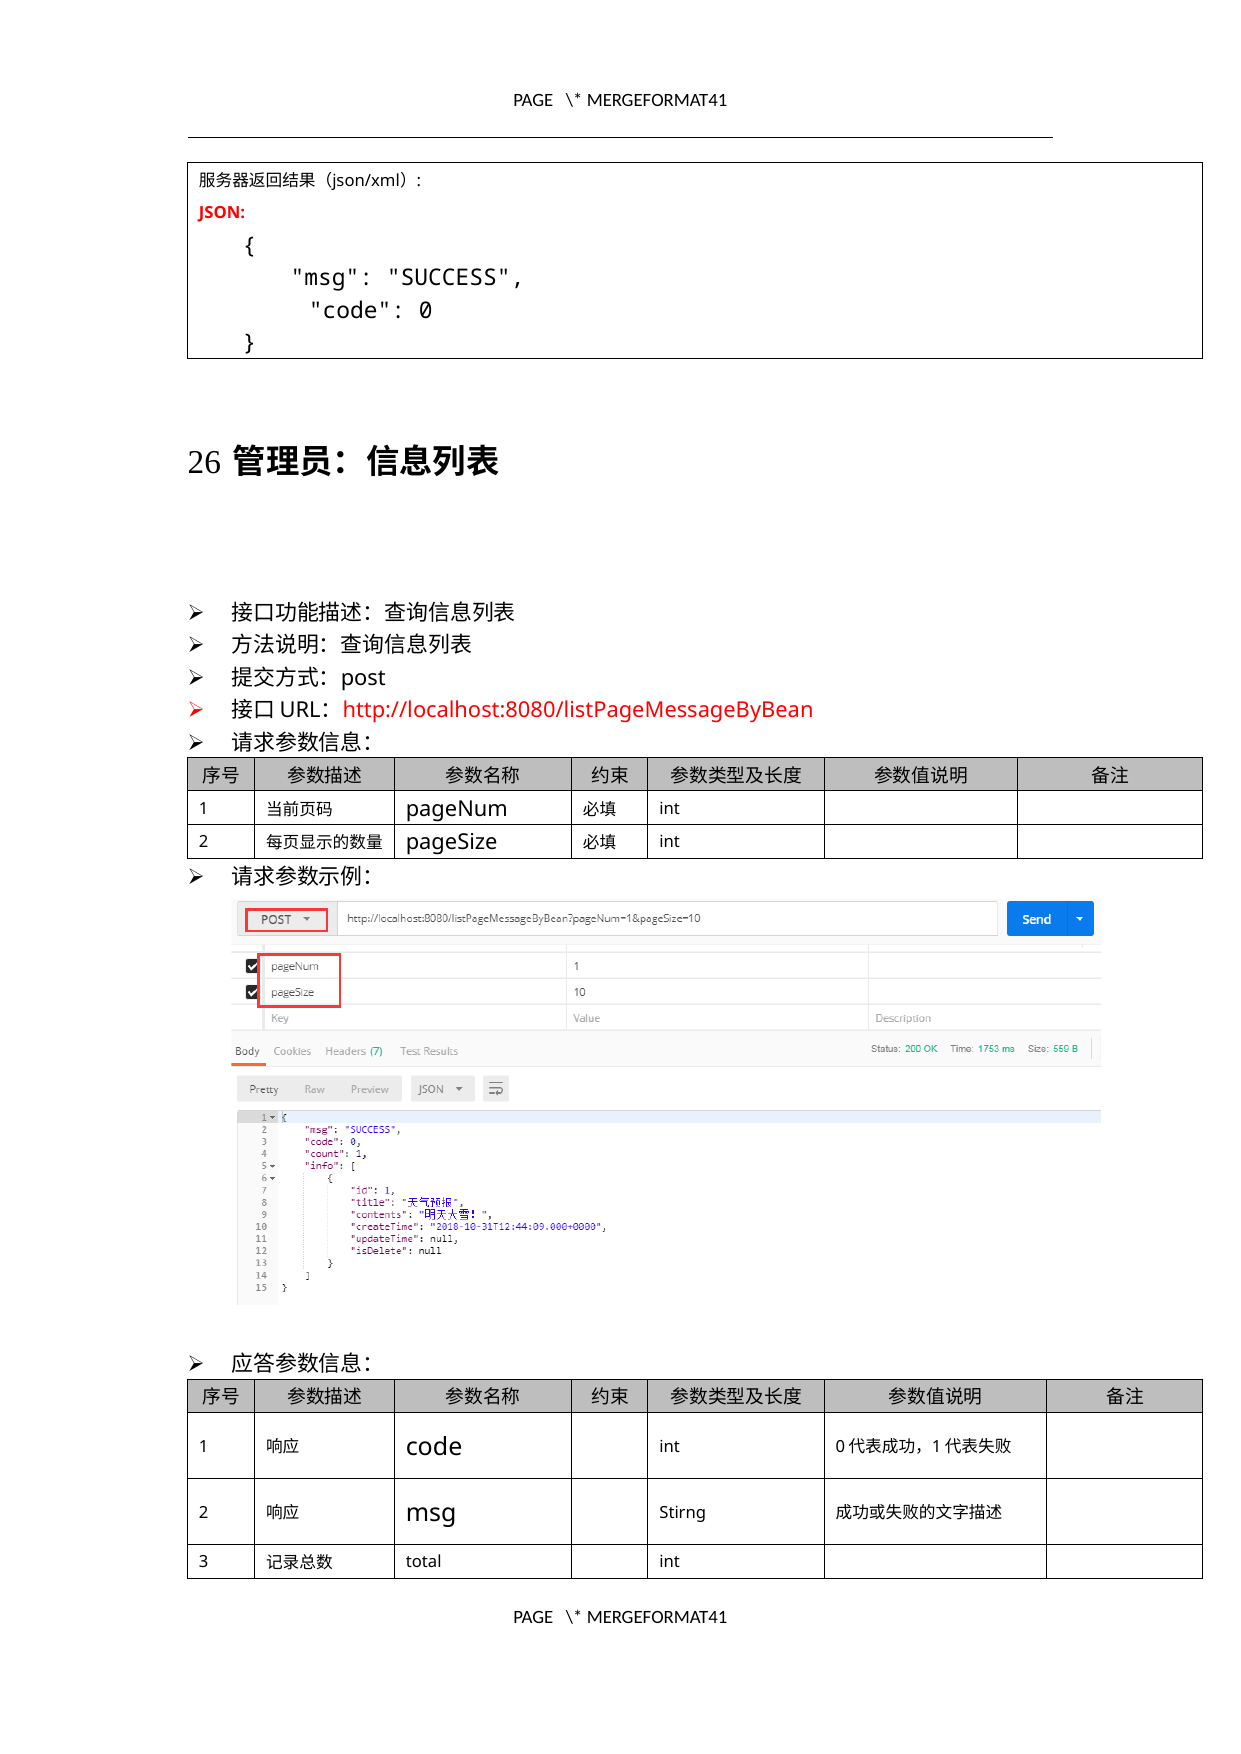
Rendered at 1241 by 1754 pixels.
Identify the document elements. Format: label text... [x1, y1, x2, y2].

table_cell 必填 [572, 791, 647, 824]
table_header 参数类型及长度 [648, 1380, 824, 1412]
table_cell code [395, 1413, 571, 1478]
table_cell [1047, 1545, 1202, 1578]
picture [231, 899, 1101, 1305]
table_cell 记录总数 [255, 1545, 394, 1578]
table_header 备注 [1047, 1380, 1202, 1412]
list 接口URL：http://localhost:8080/listPageMessageByBean [187, 692, 1053, 724]
table_cell 响应 [255, 1413, 394, 1478]
list 请求参数示例： [187, 859, 1053, 891]
table_header 备注 [1018, 758, 1202, 790]
table_cell 1 [188, 1413, 254, 1478]
table_cell int [648, 1545, 824, 1578]
table_cell int [648, 1413, 824, 1478]
table_cell 每页显示的数量 [255, 825, 394, 857]
table_cell total [395, 1545, 571, 1578]
list 应答参数信息： [187, 1346, 1053, 1378]
table_cell 当前页码 [255, 791, 394, 824]
table_header 参数名称 [395, 758, 571, 790]
table_cell [1018, 825, 1202, 857]
table_cell 成功或失败的文字描述 [825, 1479, 1046, 1544]
table_cell pageNum [395, 791, 571, 824]
table_header 参数值说明 [825, 1380, 1046, 1412]
table_cell [825, 1545, 1046, 1578]
list 接口功能描述：查询信息列表 [187, 594, 1053, 627]
table_header 参数描述 [255, 758, 394, 790]
table_cell 响应 [255, 1479, 394, 1544]
table_cell msg [395, 1479, 571, 1544]
table_cell 2 [188, 1479, 254, 1544]
table_cell 2 [188, 825, 254, 857]
table_cell [1047, 1479, 1202, 1544]
table_cell 服务器返回结果（json/xml）: JSON: { "msg": "SUCCESS", "code": 0 } [188, 163, 1202, 358]
list 请求参数信息： [187, 724, 1053, 757]
table_cell Stirng [648, 1479, 824, 1544]
table_cell 3 [188, 1545, 254, 1578]
table_cell [572, 1479, 647, 1544]
table_cell 1 [188, 791, 254, 824]
table_header 序号 [188, 758, 254, 790]
table_cell [1018, 791, 1202, 824]
table_cell int [648, 825, 824, 857]
subtitle 管理员：信息列表 [187, 427, 1053, 492]
table_cell [572, 1545, 647, 1578]
table_header 参数描述 [255, 1380, 394, 1412]
table_header 约束 [572, 1380, 647, 1412]
table_cell [572, 1413, 647, 1478]
table_cell pageSize [395, 825, 571, 857]
table_cell [825, 825, 1017, 857]
list 方法说明：查询信息列表 [187, 627, 1053, 659]
table_cell 必填 [572, 825, 647, 857]
table_header 约束 [572, 758, 647, 790]
table_cell 0代表成功，1代表失败 [825, 1413, 1046, 1478]
table_header 序号 [188, 1380, 254, 1412]
table_header 参数类型及长度 [648, 758, 824, 790]
table_cell [1047, 1413, 1202, 1478]
table_header 参数名称 [395, 1380, 571, 1412]
table_header 参数值说明 [825, 758, 1017, 790]
table_cell [825, 791, 1017, 824]
table_cell int [648, 791, 824, 824]
list 提交方式：post [187, 659, 1053, 692]
